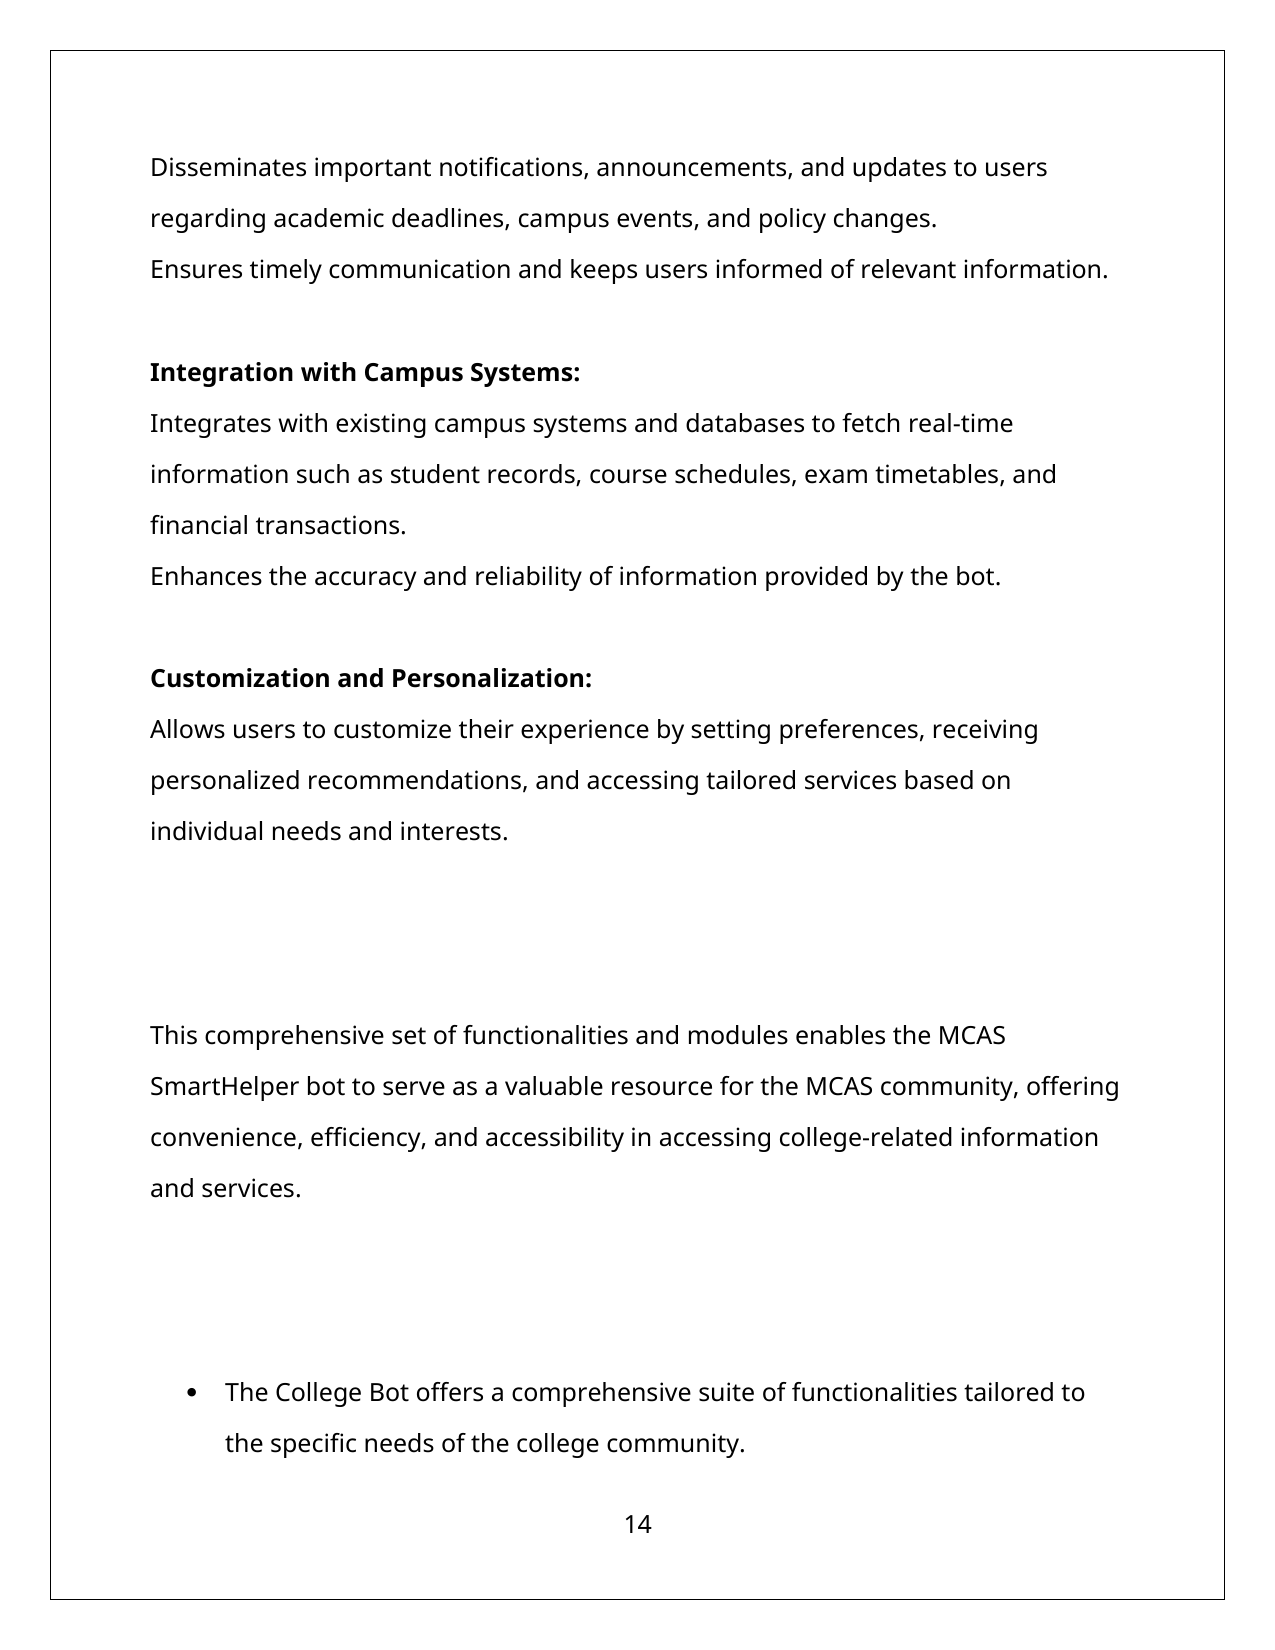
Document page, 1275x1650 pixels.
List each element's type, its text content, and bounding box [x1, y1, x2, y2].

list The College Bot offers a comprehensive suite of functionalities tailored to the specific needs of the college community. [187, 1375, 1125, 1460]
text Integrates with existing campus systems and databases to fetch real-time information such as student records, course schedules, exam timetables, and financial transactions. [150, 405, 1125, 541]
text Allows users to customize their experience by setting preferences, receiving personalized recommendations, and accessing tailored services based on individual needs and interests. [150, 711, 1125, 848]
text Enhances the accuracy and reliability of information provided by the bot. [150, 558, 1125, 592]
text Ensures timely communication and keeps users informed of relevant information. [150, 252, 1125, 286]
text Customization and Personalization: [150, 660, 1125, 694]
text Integration with Campus Systems: [150, 354, 1125, 388]
text This comprehensive set of functionalities and modules enables the MCAS SmartHelper bot to serve as a valuable resource for the MCAS community, offering convenience, efficiency, and accessibility in accessing college-related information and services. [150, 1018, 1125, 1205]
text Disseminates important notifications, announcements, and updates to users regarding academic deadlines, campus events, and policy changes. [150, 150, 1125, 235]
